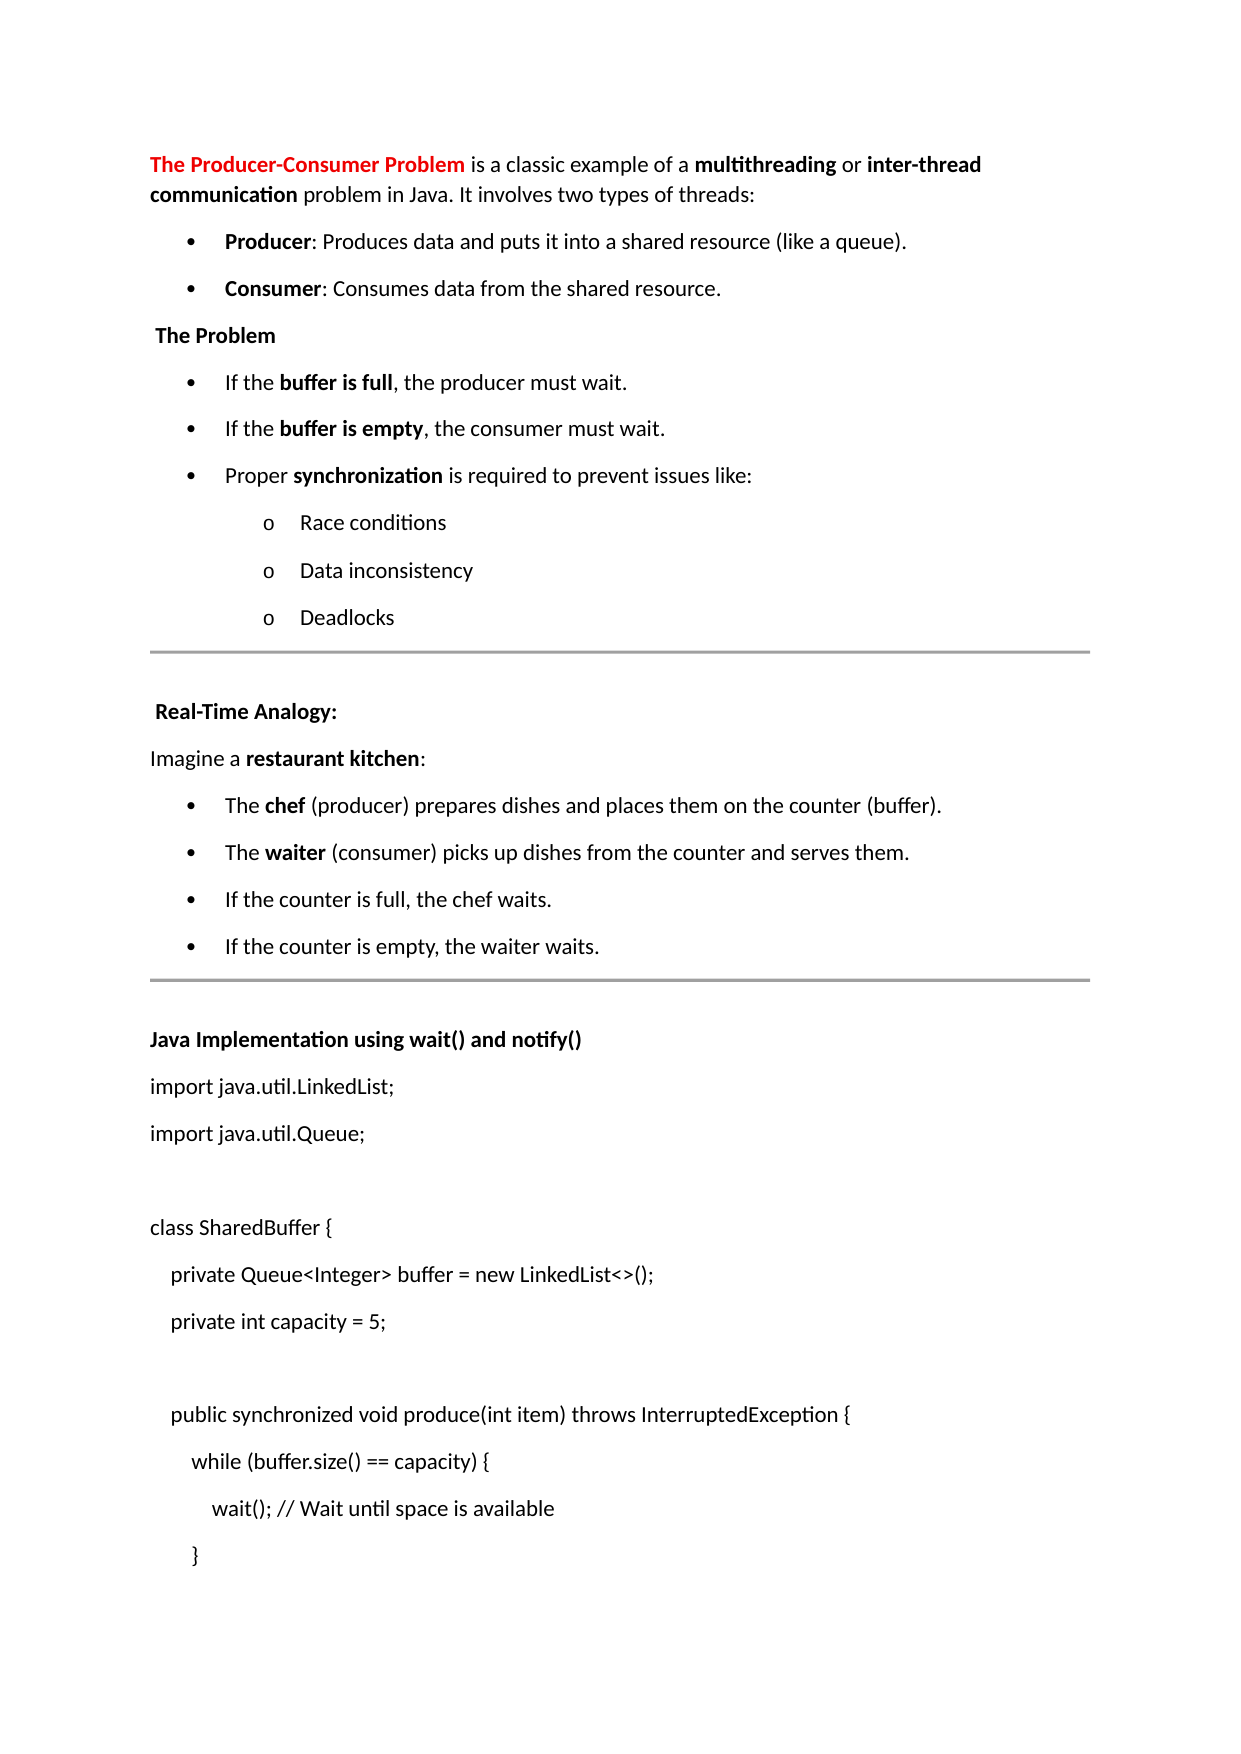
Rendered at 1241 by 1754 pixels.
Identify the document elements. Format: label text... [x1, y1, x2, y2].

list Proper synchronization is required to prevent issues like: [187, 461, 1090, 489]
list Consumer: Consumes data from the shared resource. [187, 274, 1090, 302]
list Data inconsistency [262, 556, 1090, 584]
list If the counter is empty, the waiter waits. [187, 932, 1090, 960]
text Imagine a restaurant kitchen: [150, 744, 1090, 772]
list Producer: Produces data and puts it into a shared resource (like a queue). [187, 227, 1090, 255]
list If the buffer is full, the producer must wait. [187, 368, 1090, 396]
list The chef (producer) prepares dishes and places them on the counter (buffer). [187, 791, 1090, 819]
text The Problem [150, 321, 1090, 349]
list Deadlocks [262, 603, 1090, 632]
text wait(); // Wait until space is available [150, 1494, 1090, 1522]
list If the counter is full, the chef waits. [187, 885, 1090, 913]
list The waiter (consumer) picks up dishes from the counter and serves them. [187, 838, 1090, 866]
text Java Implementation using wait() and notify() [150, 1026, 1090, 1053]
text class SharedBuffer { [150, 1213, 1090, 1241]
text private int capacity = 5; [150, 1307, 1090, 1335]
text import java.util.LinkedList; [150, 1072, 1090, 1100]
text } [150, 1541, 1090, 1569]
text Real-Time Analogy: [150, 697, 1090, 725]
text The Producer-Consumer Problem is a classic example of a multithreading or inter-thread communication problem in Java. It involves two types of threads: [150, 150, 1090, 208]
list Race conditions [262, 508, 1090, 537]
text public synchronized void produce(int item) throws InterruptedException { [150, 1401, 1090, 1428]
text while (buffer.size() == capacity) { [150, 1447, 1090, 1475]
text private Queue<Integer> buffer = new LinkedList<>(); [150, 1260, 1090, 1288]
text import java.util.Queue; [150, 1119, 1090, 1147]
list If the buffer is empty, the consumer must wait. [187, 414, 1090, 443]
